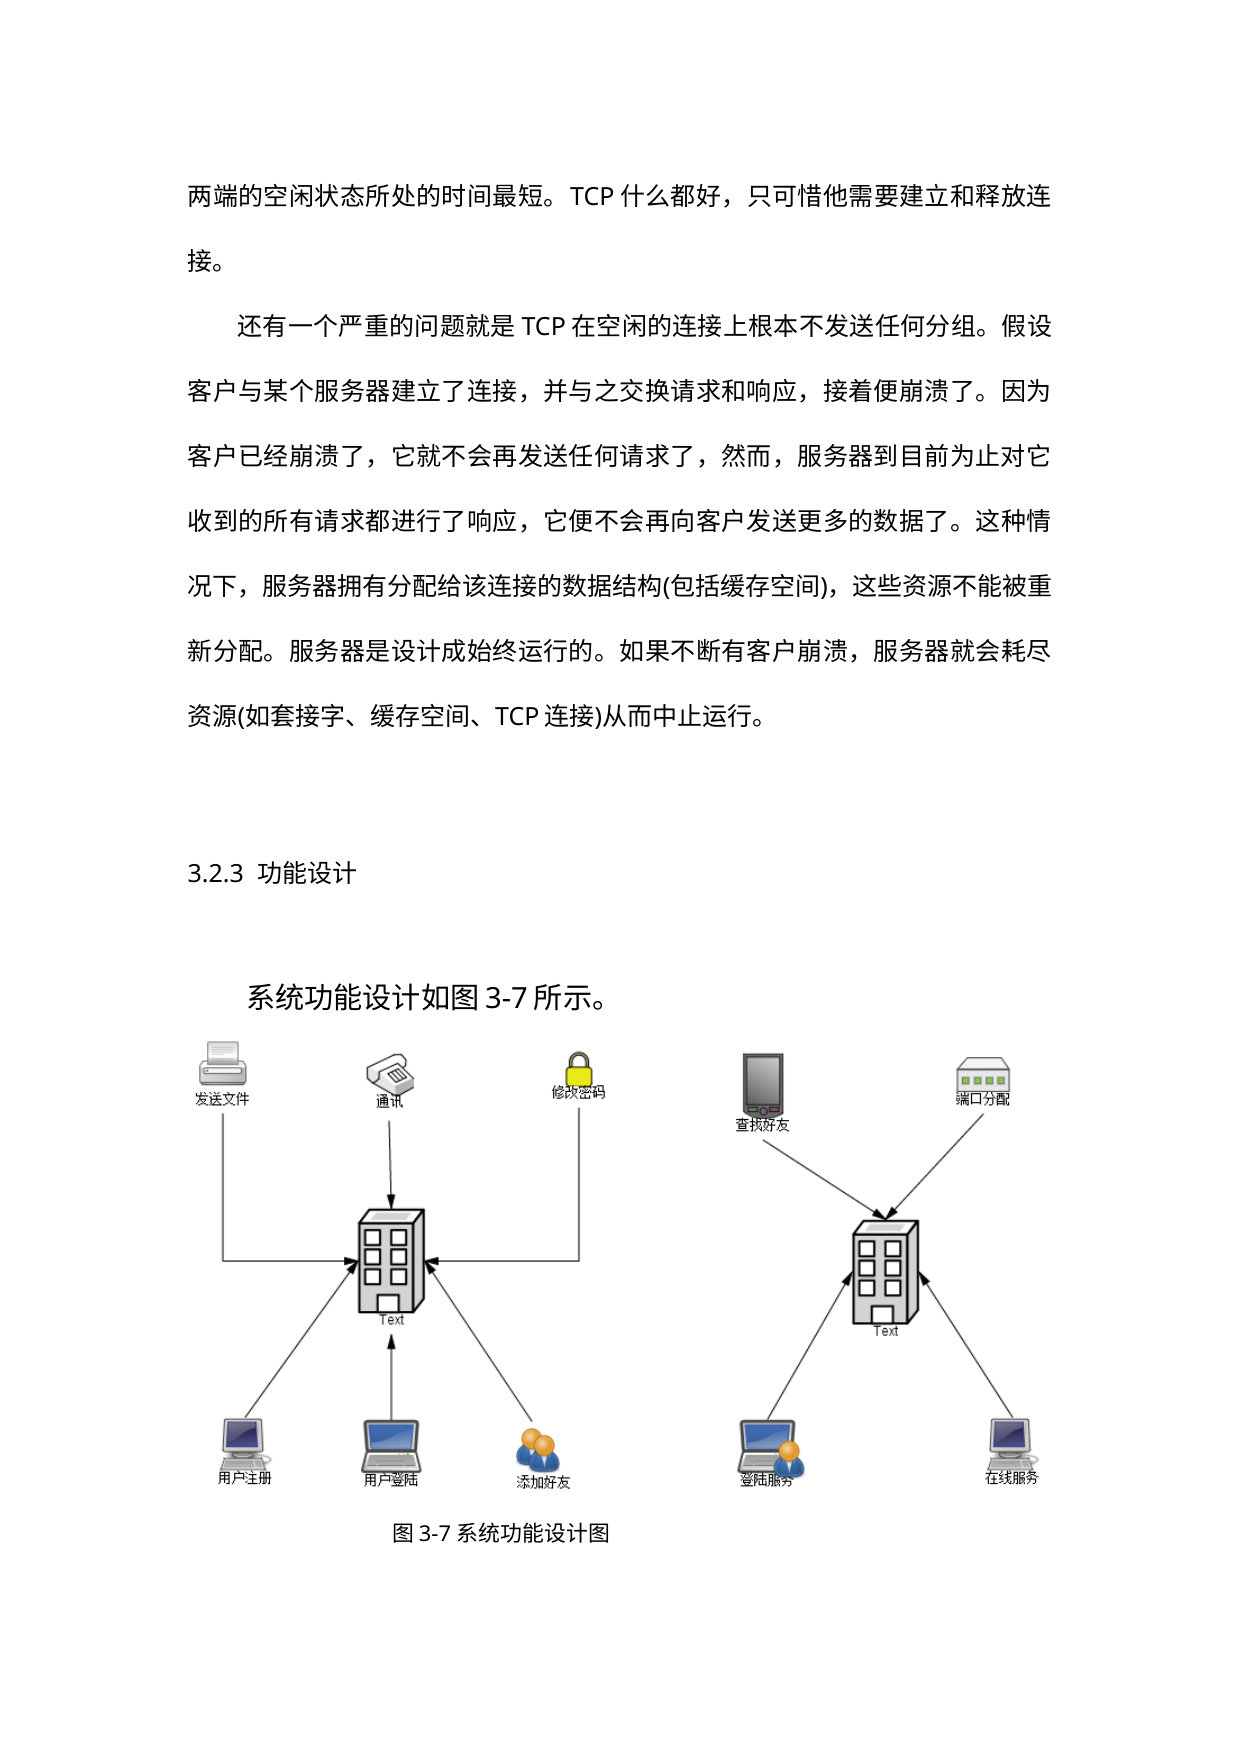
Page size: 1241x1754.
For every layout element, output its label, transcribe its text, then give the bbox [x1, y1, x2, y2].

picture [187, 1028, 1053, 1510]
text 还有一个严重的问题就是TCP在空闲的连接上根本不发送任何分组。假设客户与某个服务器建立了连接，并与之交换请求和响应，接着便崩溃了。因为客户已经崩溃了，它就不会再发送任何请求了，然而，服务器到目前为止对它收到的所有请求都进行了响应，它便不会再向客户发送更多的数据了。这种情况下，服务器拥有分配给该连接的数据结构(包括缓存空间)，这些资源不能被重新分配。服务器是设计成始终运行的。如果不断有客户崩溃，服务器就会耗尽资源(如套接字、缓存空间、TCP连接)从而中止运行。 [187, 292, 1053, 747]
subtitle 3.2.3 功能设计 [187, 839, 1053, 904]
text 图3-7 系统功能设计图 [187, 1516, 1053, 1549]
text 系统功能设计如图3-7所示。 [187, 964, 1053, 1028]
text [187, 162, 1053, 292]
